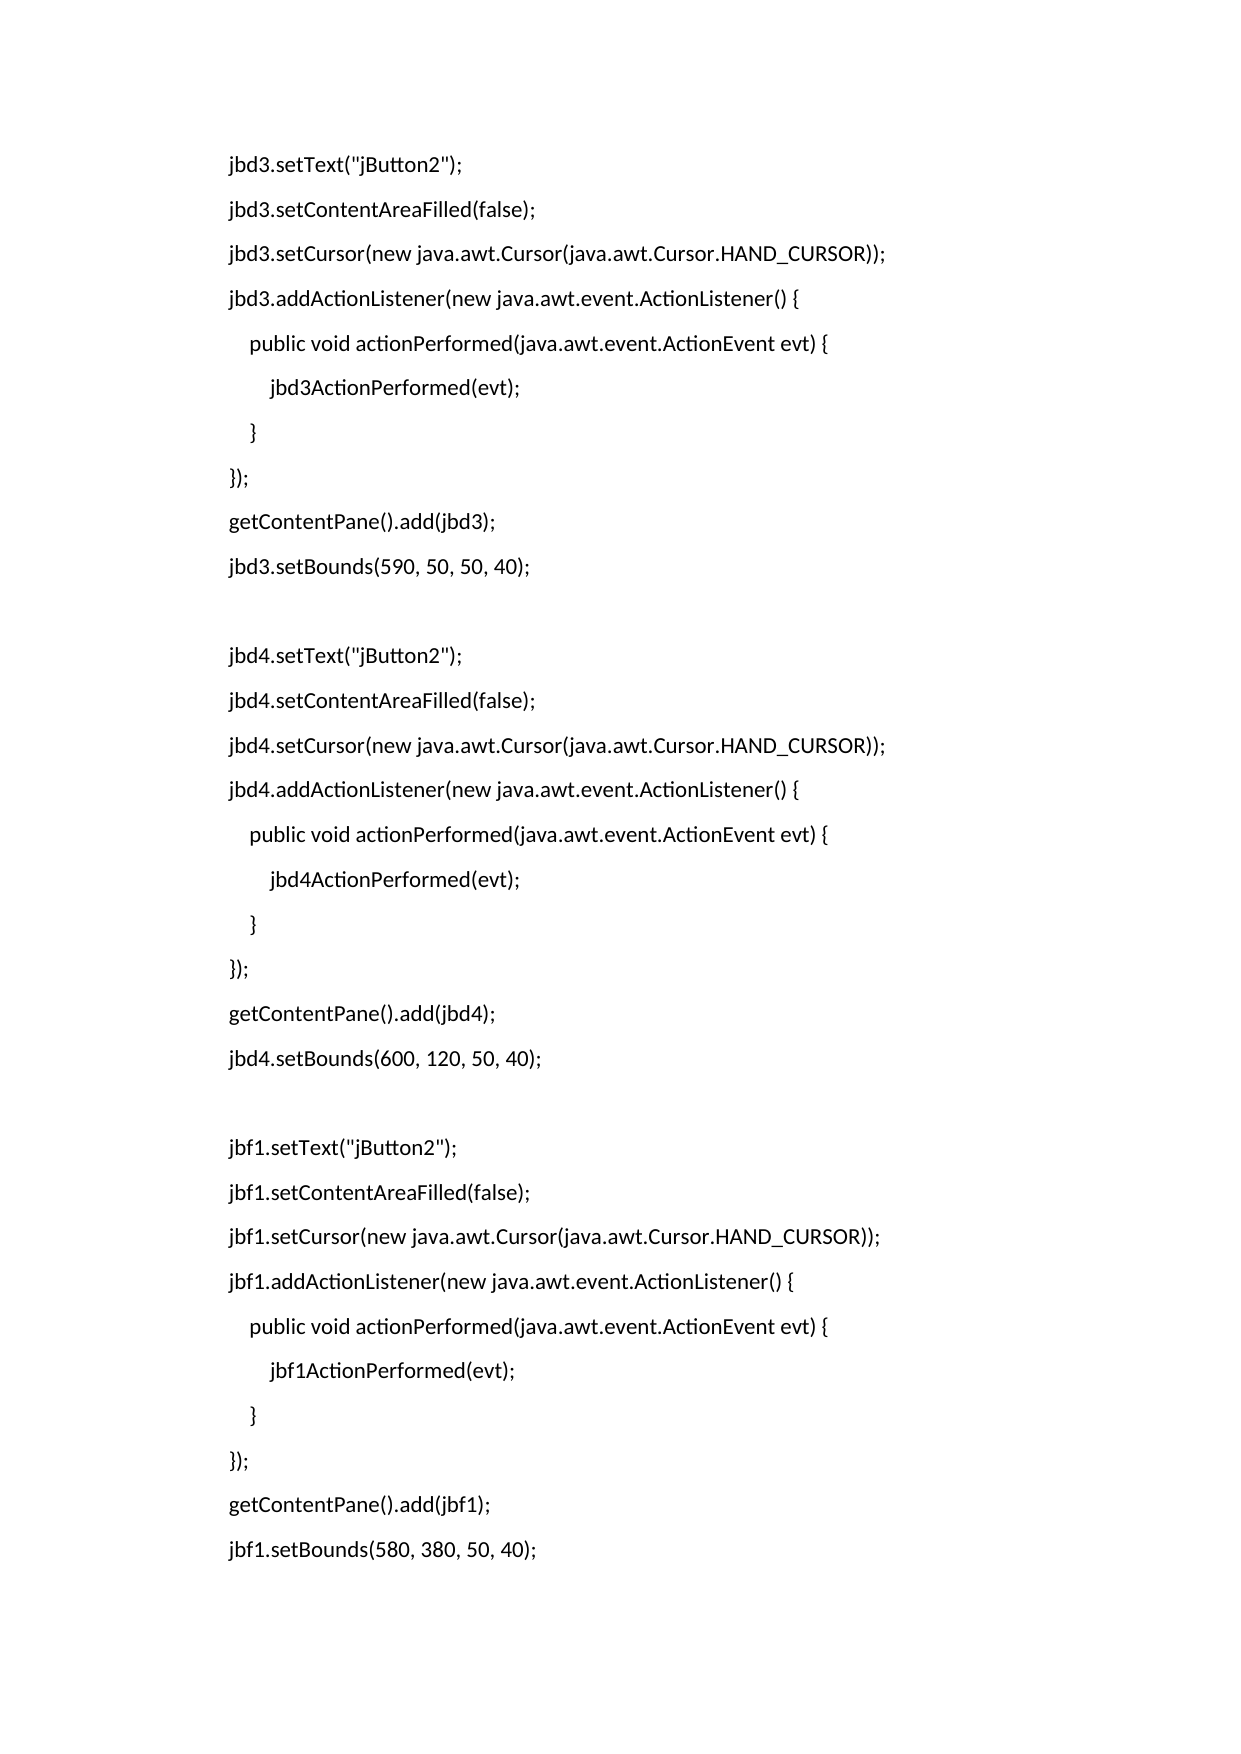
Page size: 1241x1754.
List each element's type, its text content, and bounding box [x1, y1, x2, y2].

text jbd3.setText("jButton2"); [187, 150, 1053, 178]
text jbf1ActionPerformed(evt); [187, 1357, 1053, 1384]
text } [187, 910, 1053, 938]
text } [187, 418, 1053, 446]
text }); [187, 1446, 1053, 1474]
text jbd4.setCursor(new java.awt.Cursor(java.awt.Cursor.HAND_CURSOR)); [187, 731, 1053, 759]
text jbf1.addActionListener(new java.awt.event.ActionListener() { [187, 1267, 1053, 1295]
text public void actionPerformed(java.awt.event.ActionEvent evt) { [187, 329, 1053, 357]
text jbd3.addActionListener(new java.awt.event.ActionListener() { [187, 284, 1053, 312]
text jbd4.addActionListener(new java.awt.event.ActionListener() { [187, 776, 1053, 804]
text }); [187, 954, 1053, 982]
text jbd4ActionPerformed(evt); [187, 865, 1053, 893]
text public void actionPerformed(java.awt.event.ActionEvent evt) { [187, 1312, 1053, 1340]
text jbf1.setText("jButton2"); [187, 1133, 1053, 1161]
text jbd4.setBounds(600, 120, 50, 40); [187, 1044, 1053, 1072]
text jbf1.setContentAreaFilled(false); [187, 1178, 1053, 1206]
text jbd3.setBounds(590, 50, 50, 40); [187, 552, 1053, 580]
text jbd4.setContentAreaFilled(false); [187, 686, 1053, 714]
text jbd3.setCursor(new java.awt.Cursor(java.awt.Cursor.HAND_CURSOR)); [187, 239, 1053, 267]
text jbd4.setText("jButton2"); [187, 642, 1053, 669]
text jbf1.setBounds(580, 380, 50, 40); [187, 1535, 1053, 1563]
text getContentPane().add(jbd4); [187, 999, 1053, 1027]
text public void actionPerformed(java.awt.event.ActionEvent evt) { [187, 820, 1053, 848]
text jbd3ActionPerformed(evt); [187, 373, 1053, 401]
text jbd3.setContentAreaFilled(false); [187, 195, 1053, 223]
text getContentPane().add(jbf1); [187, 1491, 1053, 1519]
text } [187, 1401, 1053, 1429]
text jbf1.setCursor(new java.awt.Cursor(java.awt.Cursor.HAND_CURSOR)); [187, 1222, 1053, 1251]
text getContentPane().add(jbd3); [187, 507, 1053, 536]
text }); [187, 463, 1053, 491]
